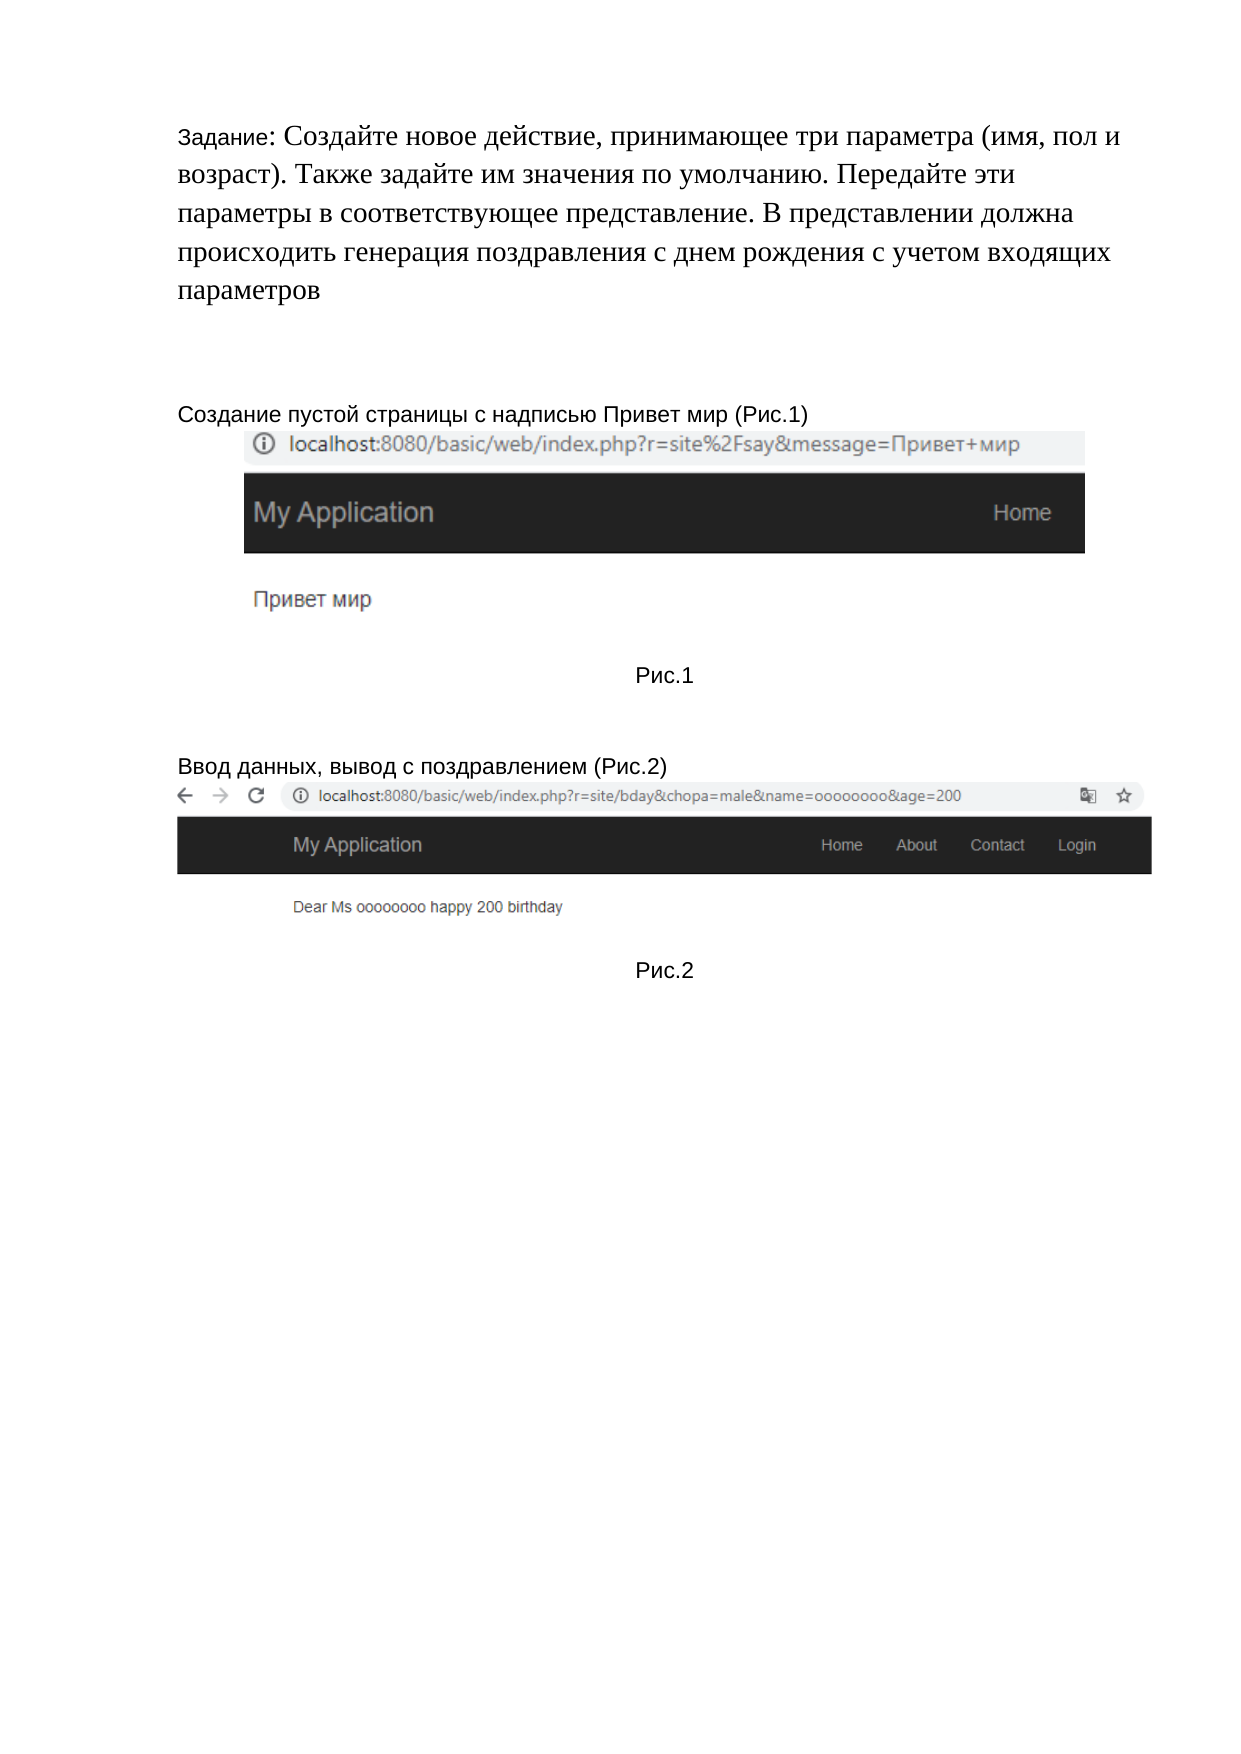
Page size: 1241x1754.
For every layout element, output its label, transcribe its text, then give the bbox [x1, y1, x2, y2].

text Рис.1 [177, 662, 1152, 688]
text Рис.2 [177, 957, 1152, 984]
text Создание пустой страницы с надписью Привет мир (Рис.1) [177, 401, 1152, 428]
text Ввод данных, вывод с поздравлением (Рис.2) [177, 753, 1152, 779]
picture [177, 782, 1152, 954]
text Задание: Создайте новое действие, принимающее три параметра (имя, пол и возраст). Также задайте им значения по умолчанию. Передайте эти параметры в соответствующее представление. В представлении должна происходить генерация поздравления с днем рождения с учетом входящих параметров [177, 118, 1152, 306]
picture [244, 431, 1085, 659]
